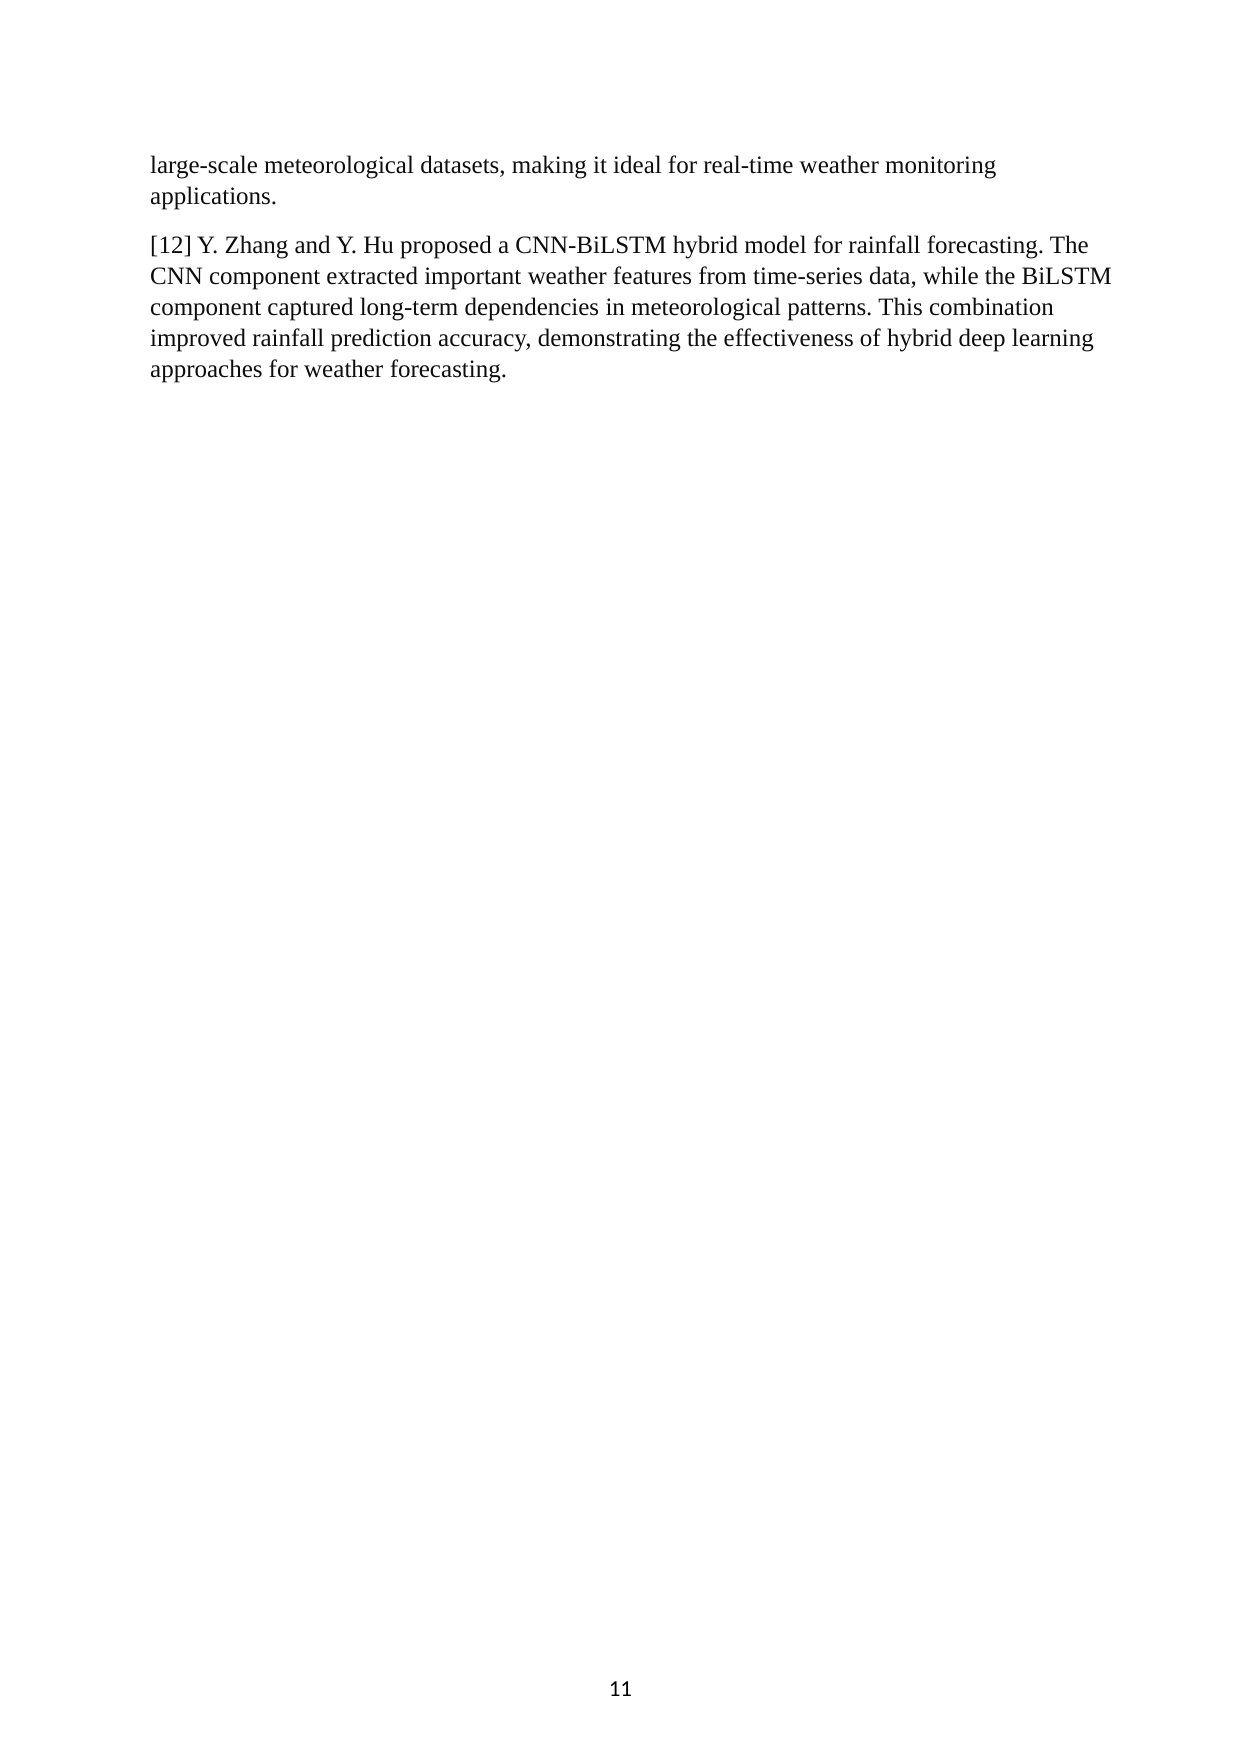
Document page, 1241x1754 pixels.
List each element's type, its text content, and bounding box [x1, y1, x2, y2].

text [150, 150, 1120, 210]
text [12] Y. Zhang and Y. Hu proposed a CNN-BiLSTM hybrid model for rainfall forecasting. The CNN component extracted important weather features from time-series data, while the BiLSTM component captured long-term dependencies in meteorological patterns. This combination improved rainfall prediction accuracy, demonstrating the effectiveness of hybrid deep learning approaches for weather forecasting. [150, 230, 1120, 383]
